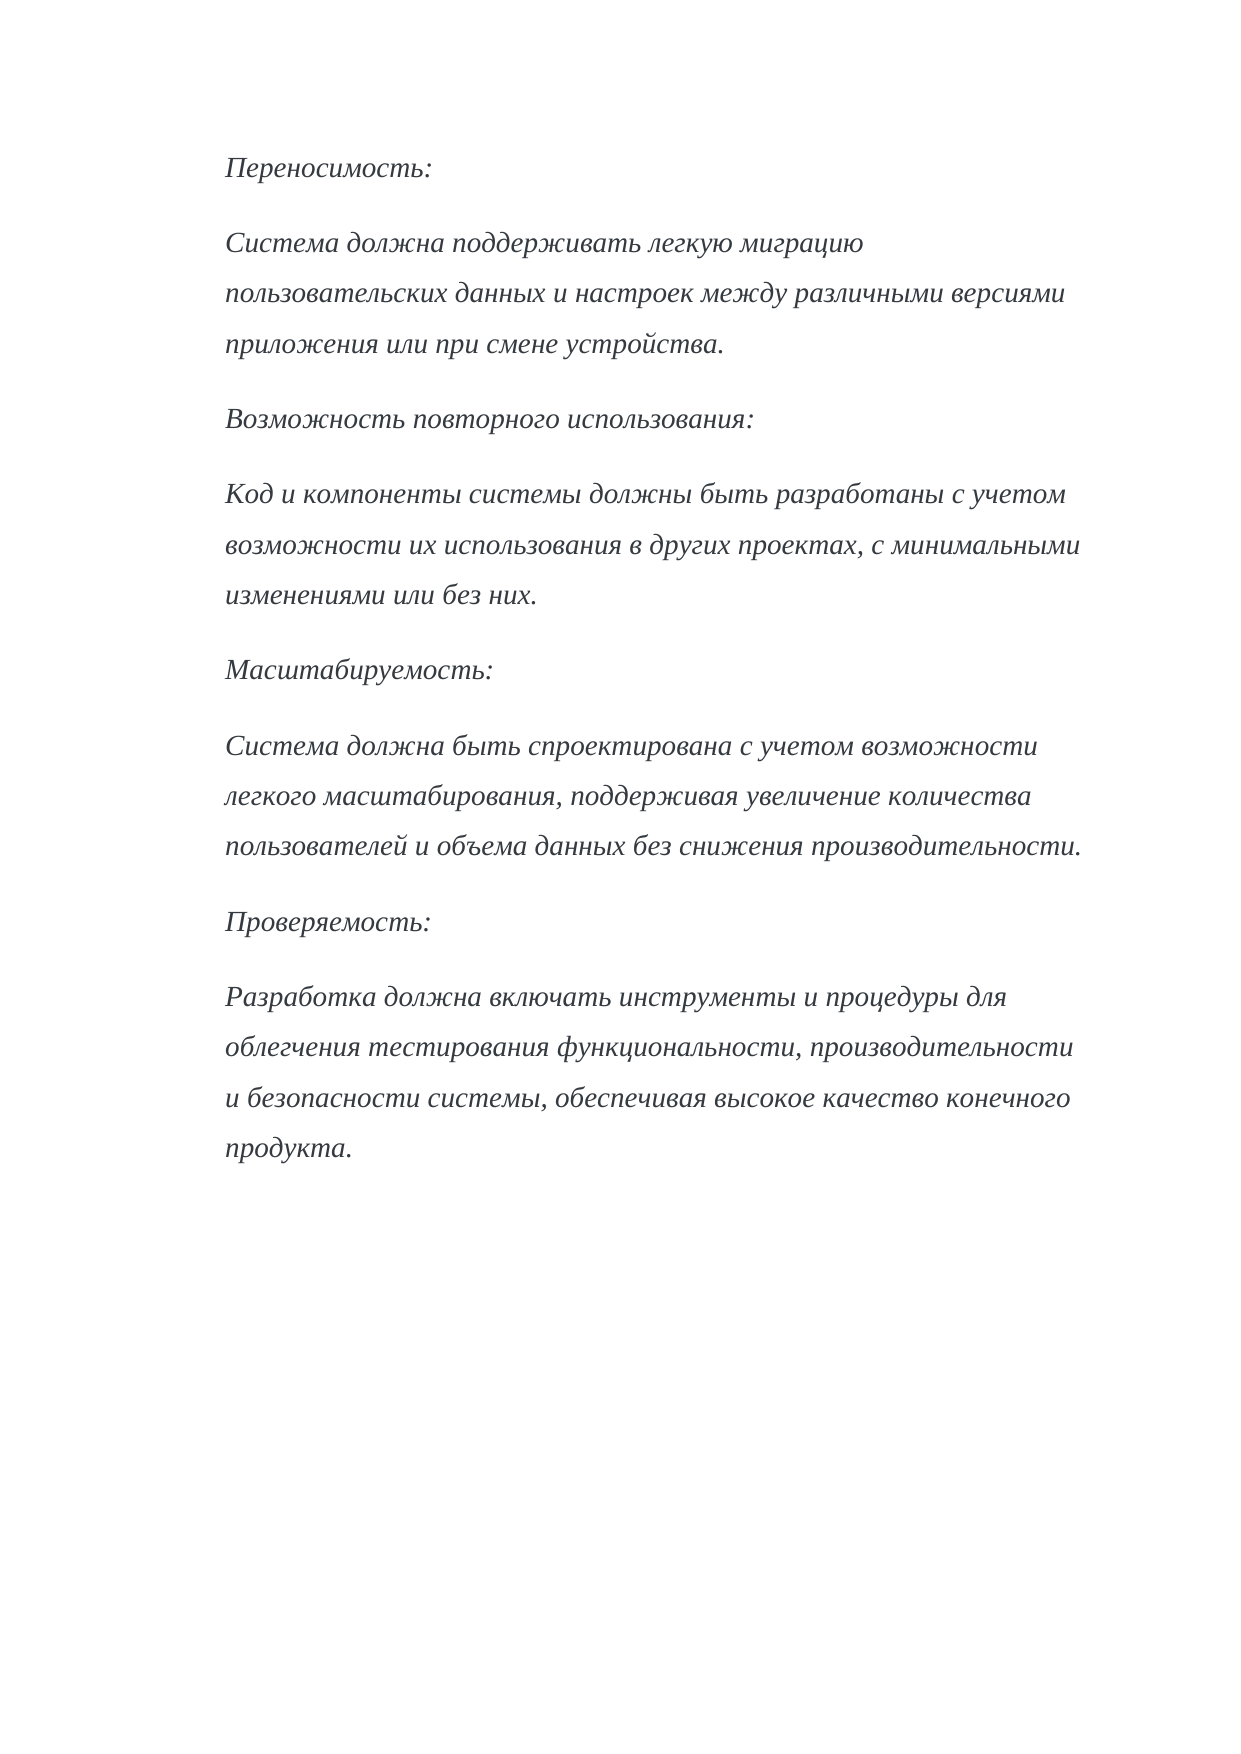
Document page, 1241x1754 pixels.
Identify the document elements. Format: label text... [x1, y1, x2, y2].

text Система должна поддерживать легкую миграцию пользовательских данных и настроек между различными версиями приложения или при смене устройства. [225, 225, 1090, 359]
text Код и компоненты системы должны быть разработаны с учетом возможности их использования в других проектах, с минимальными изменениями или без них. [225, 477, 1090, 611]
text Разработка должна включать инструменты и процедуры для облегчения тестирования функциональности, производительности и безопасности системы, обеспечивая высокое качество конечного продукта. [225, 979, 1090, 1163]
text Возможность повторного использования: [225, 401, 1090, 435]
text Проверяемость: [225, 904, 1090, 937]
text Система должна быть спроектирована с учетом возможности легкого масштабирования, поддерживая увеличение количества пользователей и объема данных без снижения производительности. [225, 728, 1090, 862]
text Переносимость: [225, 150, 1090, 183]
text Масштабируемость: [225, 652, 1090, 686]
